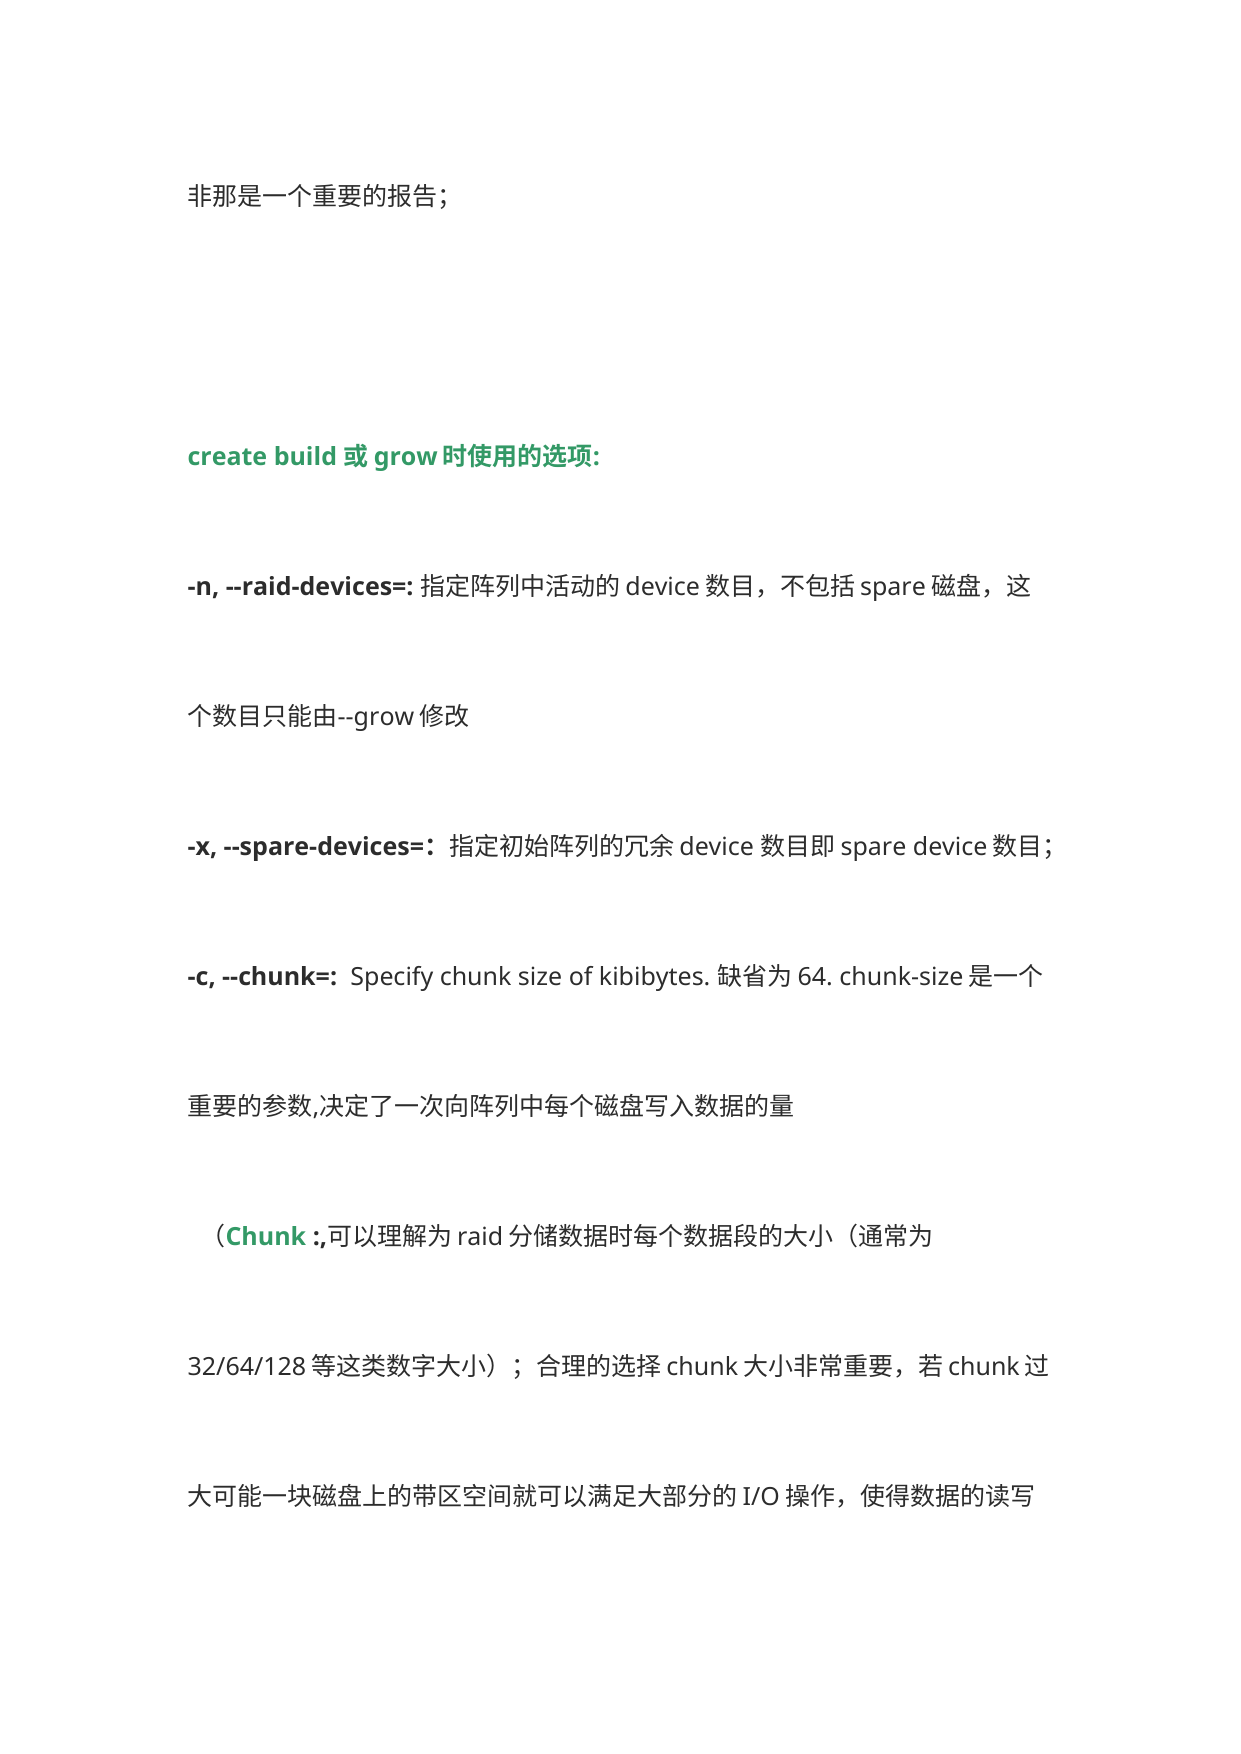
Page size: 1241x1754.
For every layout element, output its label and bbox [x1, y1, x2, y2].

text [187, 162, 1053, 1137]
text [187, 1202, 1053, 1527]
